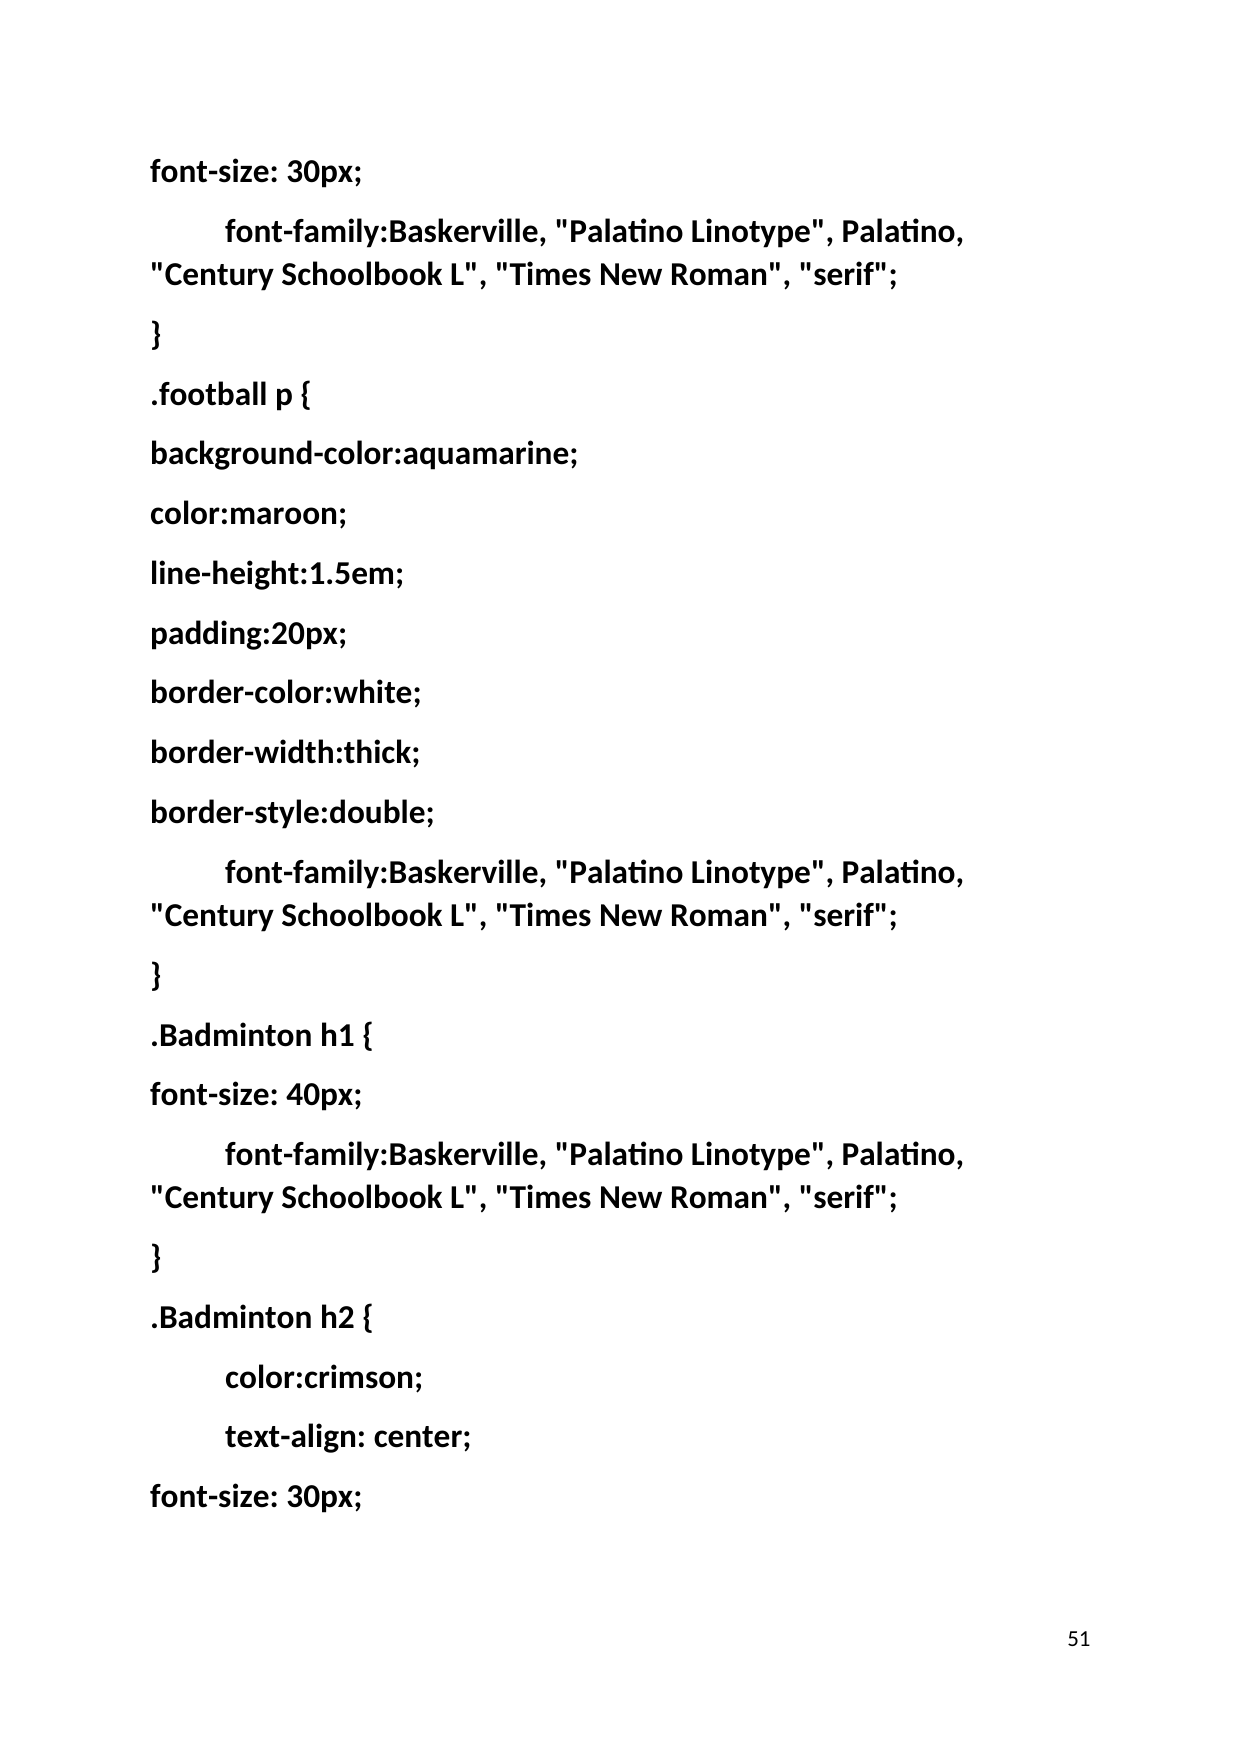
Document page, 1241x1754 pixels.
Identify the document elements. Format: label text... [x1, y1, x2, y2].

text padding:20px; [150, 612, 1090, 652]
text .football p { [150, 372, 1090, 413]
text border-style:double; [150, 791, 1090, 832]
text font-size: 40px; [150, 1073, 1090, 1114]
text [150, 210, 1090, 294]
text } [150, 1236, 1090, 1277]
text font-size: 30px; [150, 1475, 1090, 1516]
text } [150, 313, 1090, 353]
text border-width:thick; [150, 731, 1090, 772]
text .Badminton h1 { [150, 1013, 1090, 1054]
text border-color:white; [150, 671, 1090, 712]
text font-size: 30px; [150, 150, 1090, 191]
text .Badminton h2 { [150, 1296, 1090, 1337]
text color:maroon; [150, 492, 1090, 533]
text font-family:Baskerville, "Palatino Linotype", Palatino, "Century Schoolbook L", "Times New Roman", "serif"; [150, 851, 1090, 935]
text line-height:1.5em; [150, 552, 1090, 593]
text text-align: center; [150, 1415, 1090, 1456]
text color:crimson; [150, 1356, 1090, 1396]
text } [150, 954, 1090, 994]
text background-color:aquamarine; [150, 432, 1090, 473]
text font-family:Baskerville, "Palatino Linotype", Palatino, "Century Schoolbook L", "Times New Roman", "serif"; [150, 1133, 1090, 1217]
